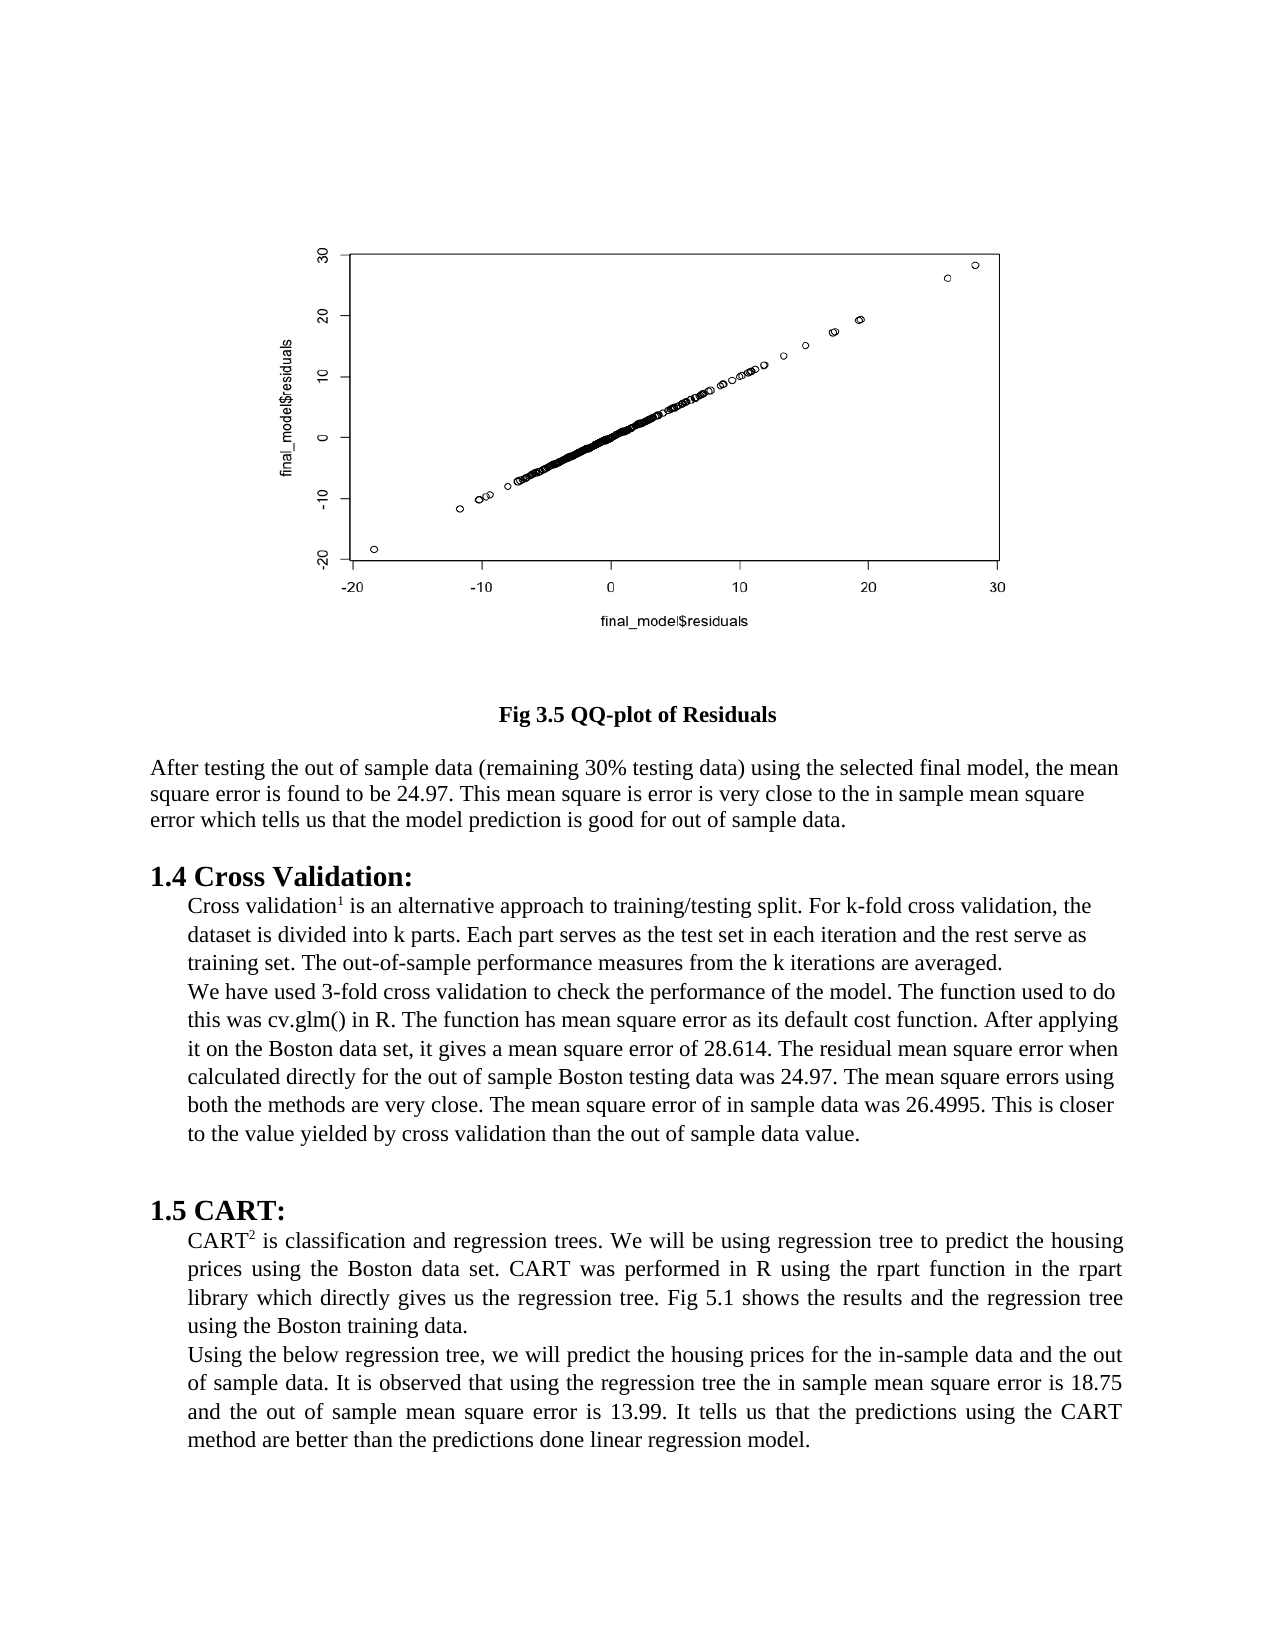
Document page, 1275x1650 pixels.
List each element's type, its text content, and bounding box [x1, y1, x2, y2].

text After testing the out of sample data (remaining 30% testing data) using the selected final model, the mean square error is found to be 24.97. This mean square is error is very close to the in sample mean square error which tells us that the model prediction is good for out of sample data. [150, 753, 1125, 833]
list We have used 3-fold cross validation to check the performance of the model. The function used to do this was cv.glm() in R. The function has mean square error as its default cost function. After applying it on the Boston data set, it gives a mean square error of 28.614. The residual mean square error when calculated directly for the out of sample Boston testing data was 24.97. The mean square errors using both the methods are very close. The mean square error of in sample data was 26.4995. This is closer to the value yielded by cross validation than the out of sample data value. [187, 978, 1125, 1146]
text 1.4 Cross Validation: [150, 859, 1125, 892]
text Fig 3.5 QQ-plot of Residuals [150, 701, 1125, 727]
picture [256, 150, 1056, 682]
list CART2 is classification and regression trees. We will be using regression tree to predict the housing prices using the Boston data set. CART was performed in R using the rpart function in the rpart library which directly gives us the regression tree. Fig 5.1 shows the results and the regression tree using the Boston training data. [187, 1227, 1125, 1339]
text 1.5 CART: [150, 1193, 1125, 1227]
list Using the below regression tree, we will predict the housing prices for the in-sample data and the out of sample data. It is observed that using the regression tree the in sample mean square error is 18.75 and the out of sample mean square error is 13.99. It tells us that the predictions using the CART method are better than the predictions done linear regression model. [187, 1341, 1125, 1452]
list Cross validation1 is an alternative approach to training/testing split. For k-fold cross validation, the dataset is divided into k parts. Each part serves as the test set in each iteration and the rest serve as training set. The out-of-sample performance measures from the k iterations are averaged. [187, 892, 1125, 976]
